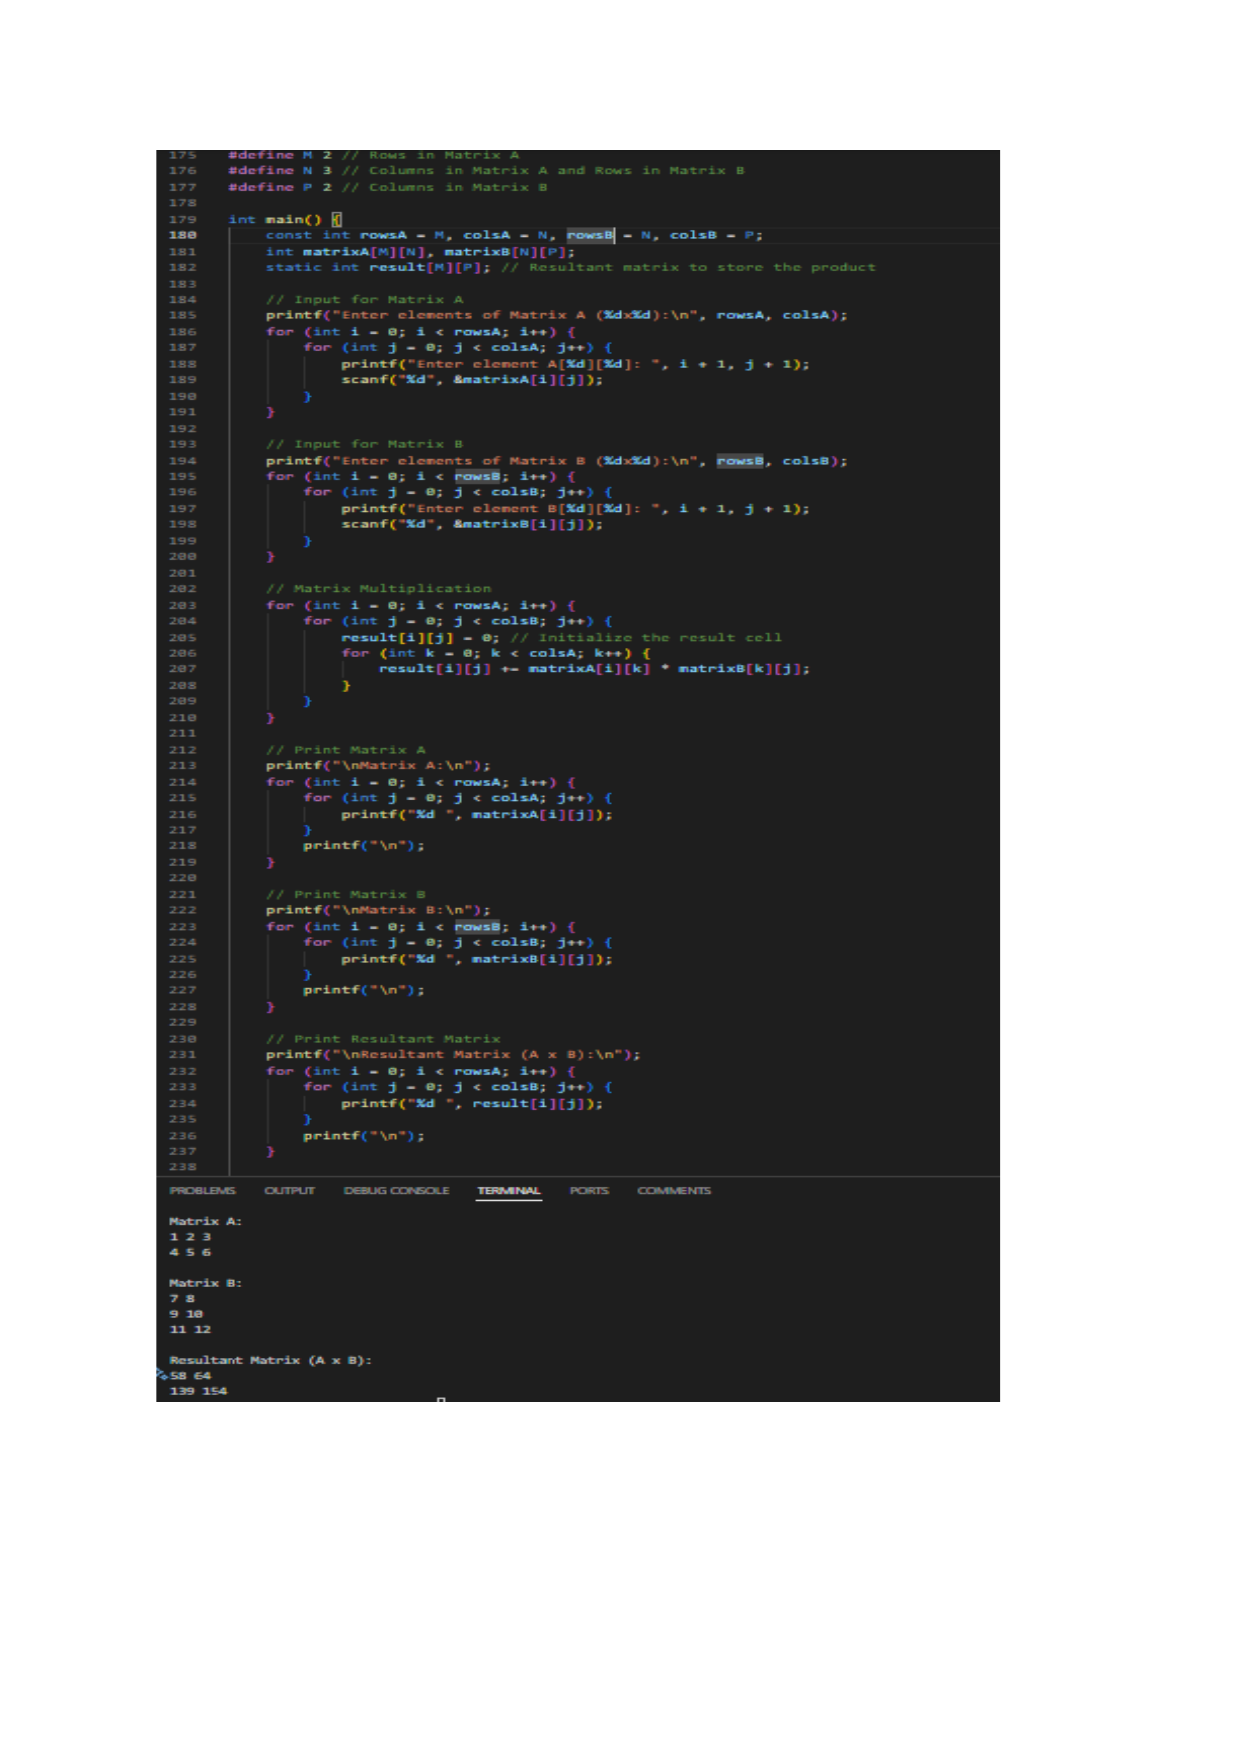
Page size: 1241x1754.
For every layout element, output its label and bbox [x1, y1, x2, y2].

picture [156, 150, 1001, 1402]
